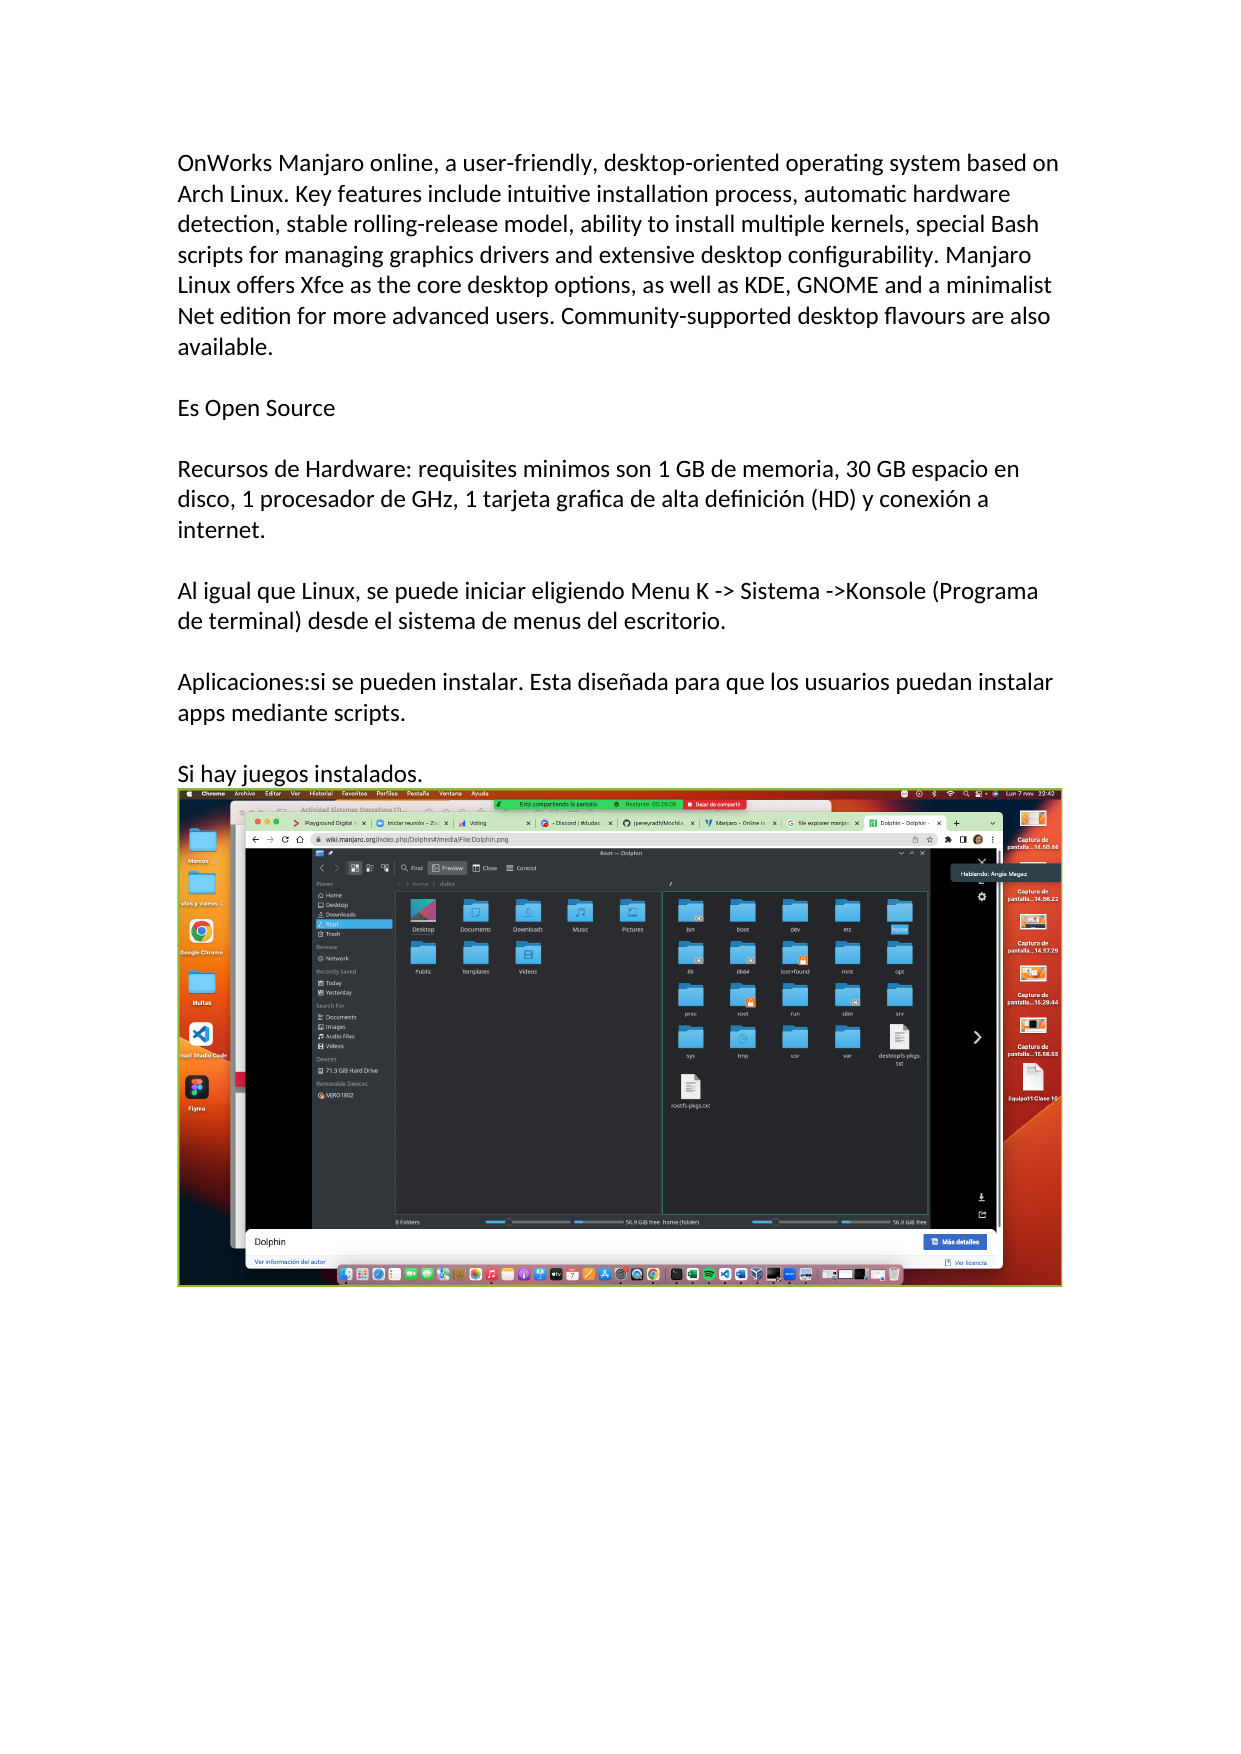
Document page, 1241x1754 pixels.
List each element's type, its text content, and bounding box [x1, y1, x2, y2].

text Recursos de Hardware: requisites minimos son 1 GB de memoria, 30 GB espacio en disco, 1 procesador de GHz, 1 tarjeta grafica de alta definición (HD) y conexión a internet. [177, 453, 1063, 544]
text Si hay juegos instalados. [177, 758, 1063, 788]
text OnWorks Manjaro online, a user-friendly, desktop-oriented operating system based on Arch Linux. Key features include intuitive installation process, automatic hardware detection, stable rolling-release model, ability to install multiple kernels, special Bash scripts for managing graphics drivers and extensive desktop configurability. Manjaro Linux offers Xfce as the core desktop options, as well as KDE, GNOME and a minimalist Net edition for more advanced users. Community-supported desktop flavours are also available. [177, 148, 1063, 361]
picture [177, 788, 1063, 1287]
text Al igual que Linux, se puede iniciar eligiendo Menu K -> Sistema ->Konsole (Programa de terminal) desde el sistema de menus del escritorio. [177, 575, 1063, 636]
text Aplicaciones:si se pueden instalar. Esta diseñada para que los usuarios puedan instalar apps mediante scripts. [177, 666, 1063, 727]
text Es Open Source [177, 392, 1063, 422]
